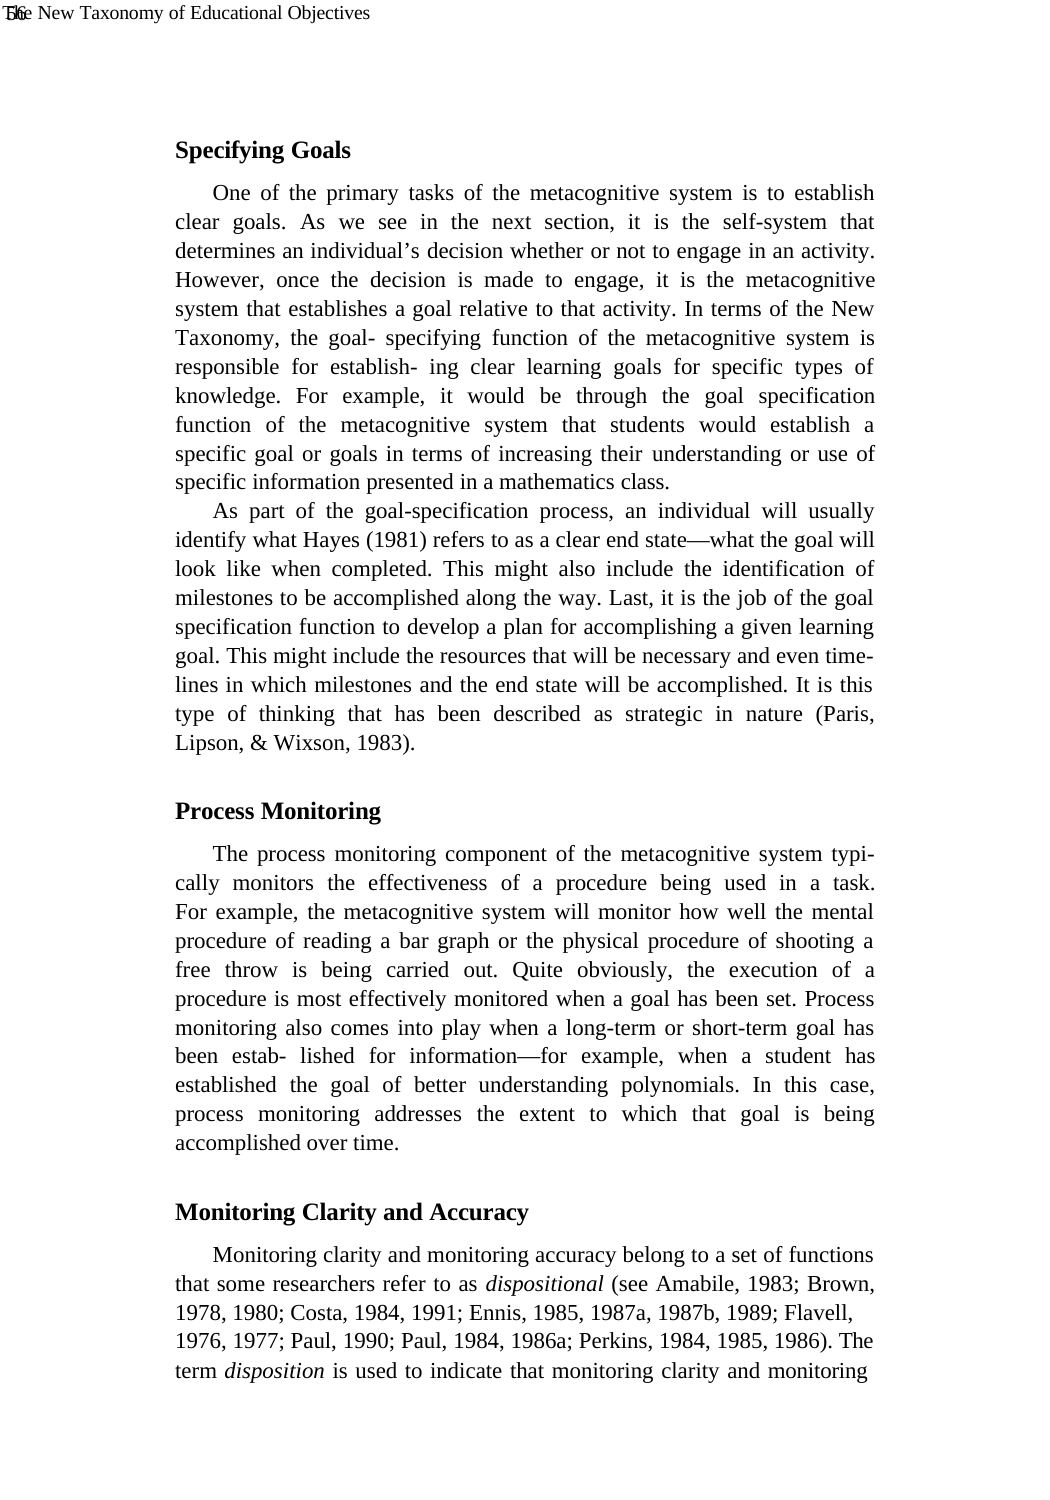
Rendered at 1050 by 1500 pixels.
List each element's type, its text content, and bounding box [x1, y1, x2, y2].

subtitle Monitoring Clarity and Accuracy [175, 1197, 1012, 1226]
text As part of the goal-specification process, an individual will usually identify what Hayes (1981) refers to as a clear end state—what the goal will look like when completed. This might also include the identification of milestones to be accomplished along the way. Last, it is the job of the goal specification function to develop a plan for accomplishing a given learning goal. This might include the resources that will be necessary and even time- lines in which milestones and the end state will be accomplished. It is this type of thinking that has been described as strategic in nature (Paris, Lipson, & Wixson, 1983). [175, 497, 875, 756]
subtitle Process Monitoring [175, 796, 1012, 825]
text One of the primary tasks of the metacognitive system is to establish clear goals. As we see in the next section, it is the self-system that determines an individual’s decision whether or not to engage in an activity. However, once the decision is made to engage, it is the metacognitive system that establishes a goal relative to that activity. In terms of the New Taxonomy, the goal- specifying function of the metacognitive system is responsible for establish- ing clear learning goals for specific types of knowledge. For example, it would be through the goal specification function of the metacognitive system that students would establish a specific goal or goals in terms of increasing their understanding or use of specific information presented in a mathematics class. [175, 179, 875, 495]
text Monitoring clarity and monitoring accuracy belong to a set of functions that some researchers refer to as dispositional (see Amabile, 1983; Brown, 1978, 1980; Costa, 1984, 1991; Ennis, 1985, 1987a, 1987b, 1989; Flavell, [175, 1241, 875, 1325]
text The process monitoring component of the metacognitive system typi- cally monitors the effectiveness of a procedure being used in a task. For example, the metacognitive system will monitor how well the mental procedure of reading a bar graph or the physical procedure of shooting a free throw is being carried out. Quite obviously, the execution of a procedure is most effectively monitored when a goal has been set. Process monitoring also comes into play when a long-term or short-term goal has been estab- lished for information—for example, when a student has established the goal of better understanding polynomials. In this case, process monitoring addresses the extent to which that goal is being accomplished over time. [175, 840, 876, 1156]
text 1976, 1977; Paul, 1990; Paul, 1984, 1986a; Perkins, 1984, 1985, 1986). The [175, 1328, 1012, 1354]
text term disposition is used to indicate that monitoring clarity and monitoring [175, 1357, 1012, 1383]
subtitle Specifying Goals [175, 135, 1012, 164]
